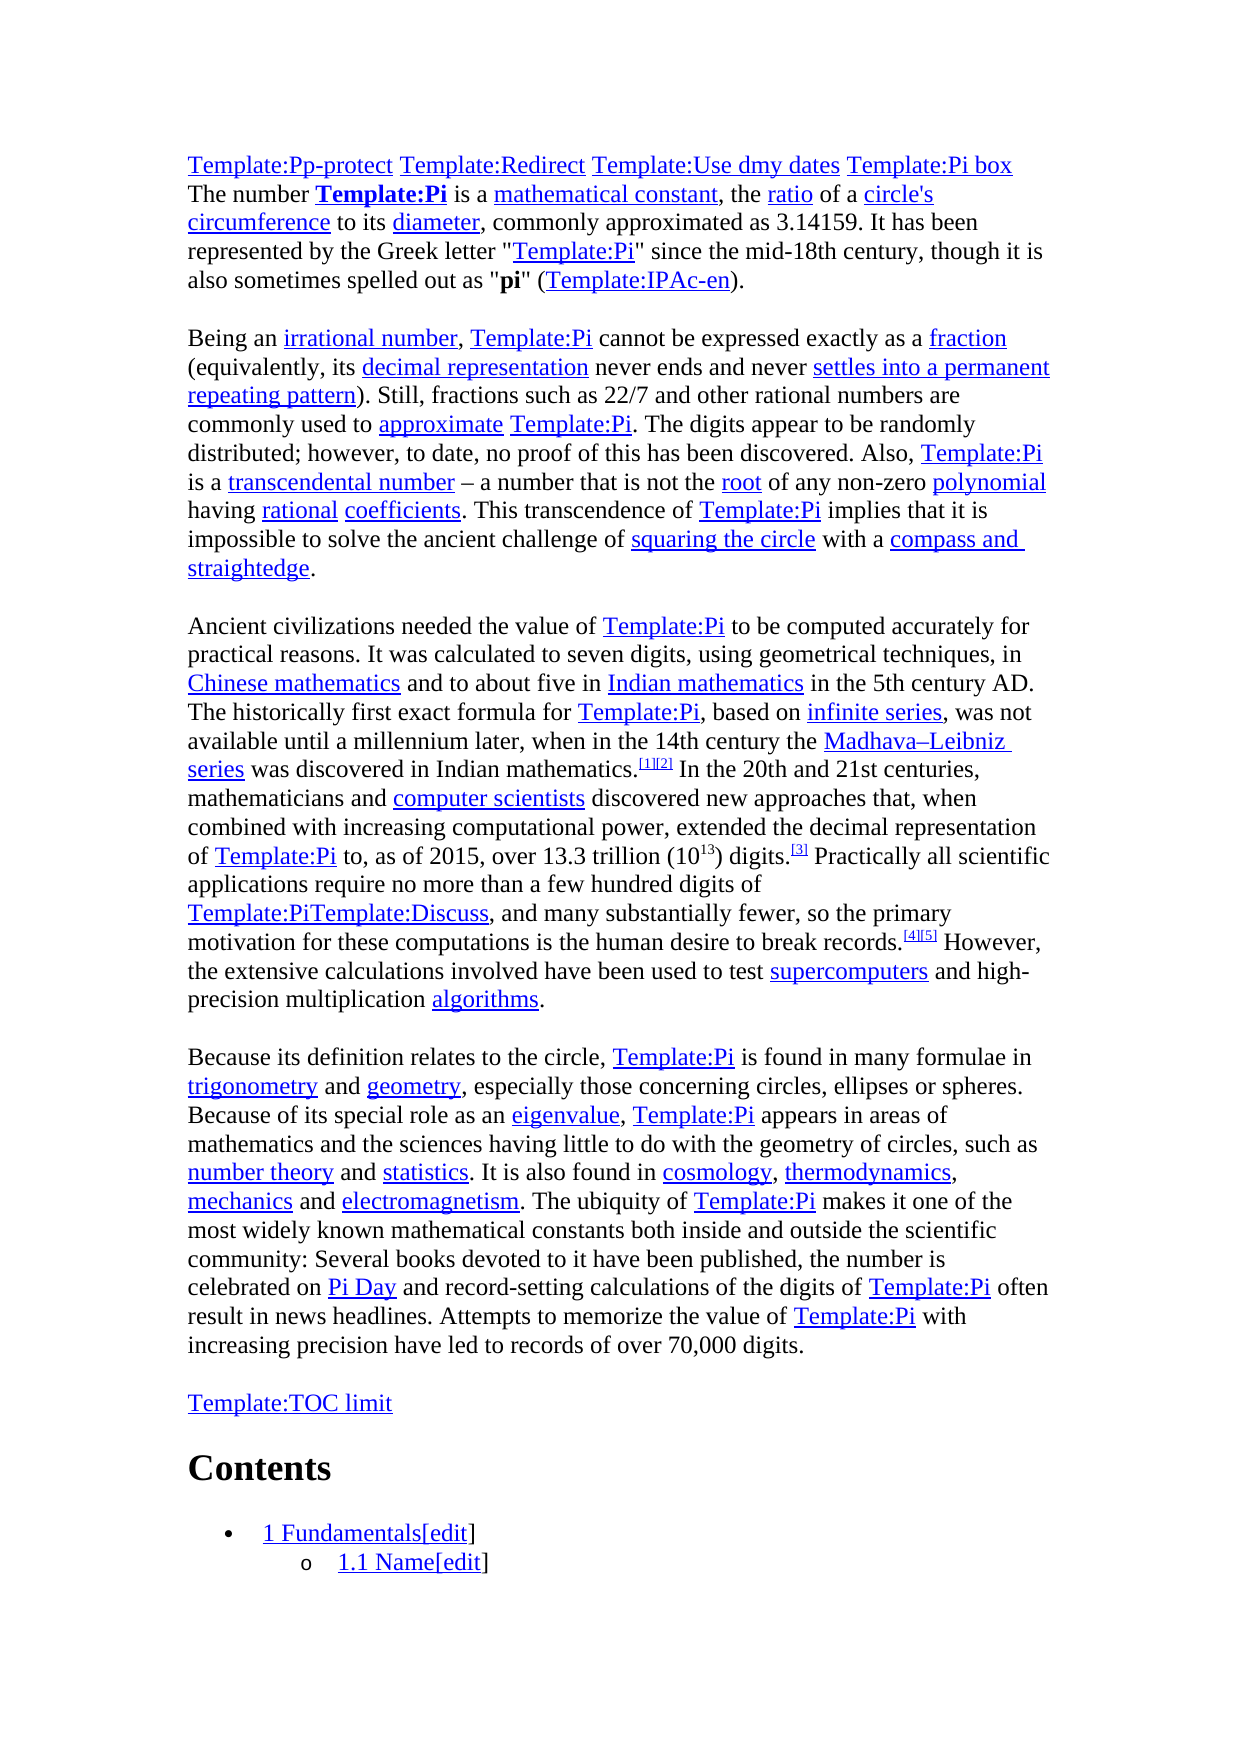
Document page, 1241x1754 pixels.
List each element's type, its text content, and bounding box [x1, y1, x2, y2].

text Template:TOC limit [187, 1388, 1053, 1417]
text Being an irrational number, Template:Pi cannot be expressed exactly as a fraction (equivalently, its decimal representation never ends and never settles into a permanent repeating pattern). Still, fractions such as 22/7 and other rational numbers are commonly used to approximate Template:Pi. The digits appear to be randomly distributed; however, to date, no proof of this has been discovered. Also, Template:Pi is a transcendental number – a number that is not the root of any non-zero polynomial having rational coefficients. This transcendence of Template:Pi implies that it is impossible to solve the ancient challenge of squaring the circle with a compass and straightedge. [187, 323, 1053, 582]
text Ancient civilizations needed the value of Template:Pi to be computed accurately for practical reasons. It was calculated to seven digits, using geometrical techniques, in Chinese mathematics and to about five in Indian mathematics in the 5th century AD. The historically first exact formula for Template:Pi, based on infinite series, was not available until a millennium later, when in the 14th century the Madhava–Leibniz series was discovered in Indian mathematics.[1][2] In the 20th and 21st centuries, mathematicians and computer scientists discovered new approaches that, when combined with increasing computational power, extended the decimal representation of Template:Pi to, as of 2015, over 13.3 trillion (1013) digits.[3] Practically all scientific applications require no more than a few hundred digits of Template:PiTemplate:Discuss, and many substantially fewer, so the primary motivation for these computations is the human desire to break records.[4][5] However, the extensive calculations involved have been used to test supercomputers and high-precision multiplication algorithms. [187, 611, 1053, 1013]
text Template:Pp-protect Template:Redirect Template:Use dmy dates Template:Pi box The number Template:Pi is a mathematical constant, the ratio of a circle's circumference to its diameter, commonly approximated as 3.14159. It has been represented by the Greek letter "Template:Pi" since the mid-18th century, though it is also sometimes spelled out as "pi" (Template:IPAc-en). [187, 150, 1053, 294]
subtitle Contents [187, 1446, 1053, 1489]
text Because its definition relates to the circle, Template:Pi is found in many formulae in trigonometry and geometry, especially those concerning circles, ellipses or spheres. Because of its special role as an eigenvalue, Template:Pi appears in areas of mathematics and the sciences having little to do with the geometry of circles, such as number theory and statistics. It is also found in cosmology, thermodynamics, mechanics and electromagnetism. The ubiquity of Template:Pi makes it one of the most widely known mathematical constants both inside and outside the scientific community: Several books devoted to it have been published, the number is celebrated on Pi Day and record-setting calculations of the digits of Template:Pi often result in news headlines. Attempts to memorize the value of Template:Pi with increasing precision have led to records of over 70,000 digits. [187, 1042, 1053, 1359]
list 1 Fundamentals[edit] [225, 1518, 1053, 1547]
list 1.1 Name[edit] [300, 1547, 1053, 1576]
